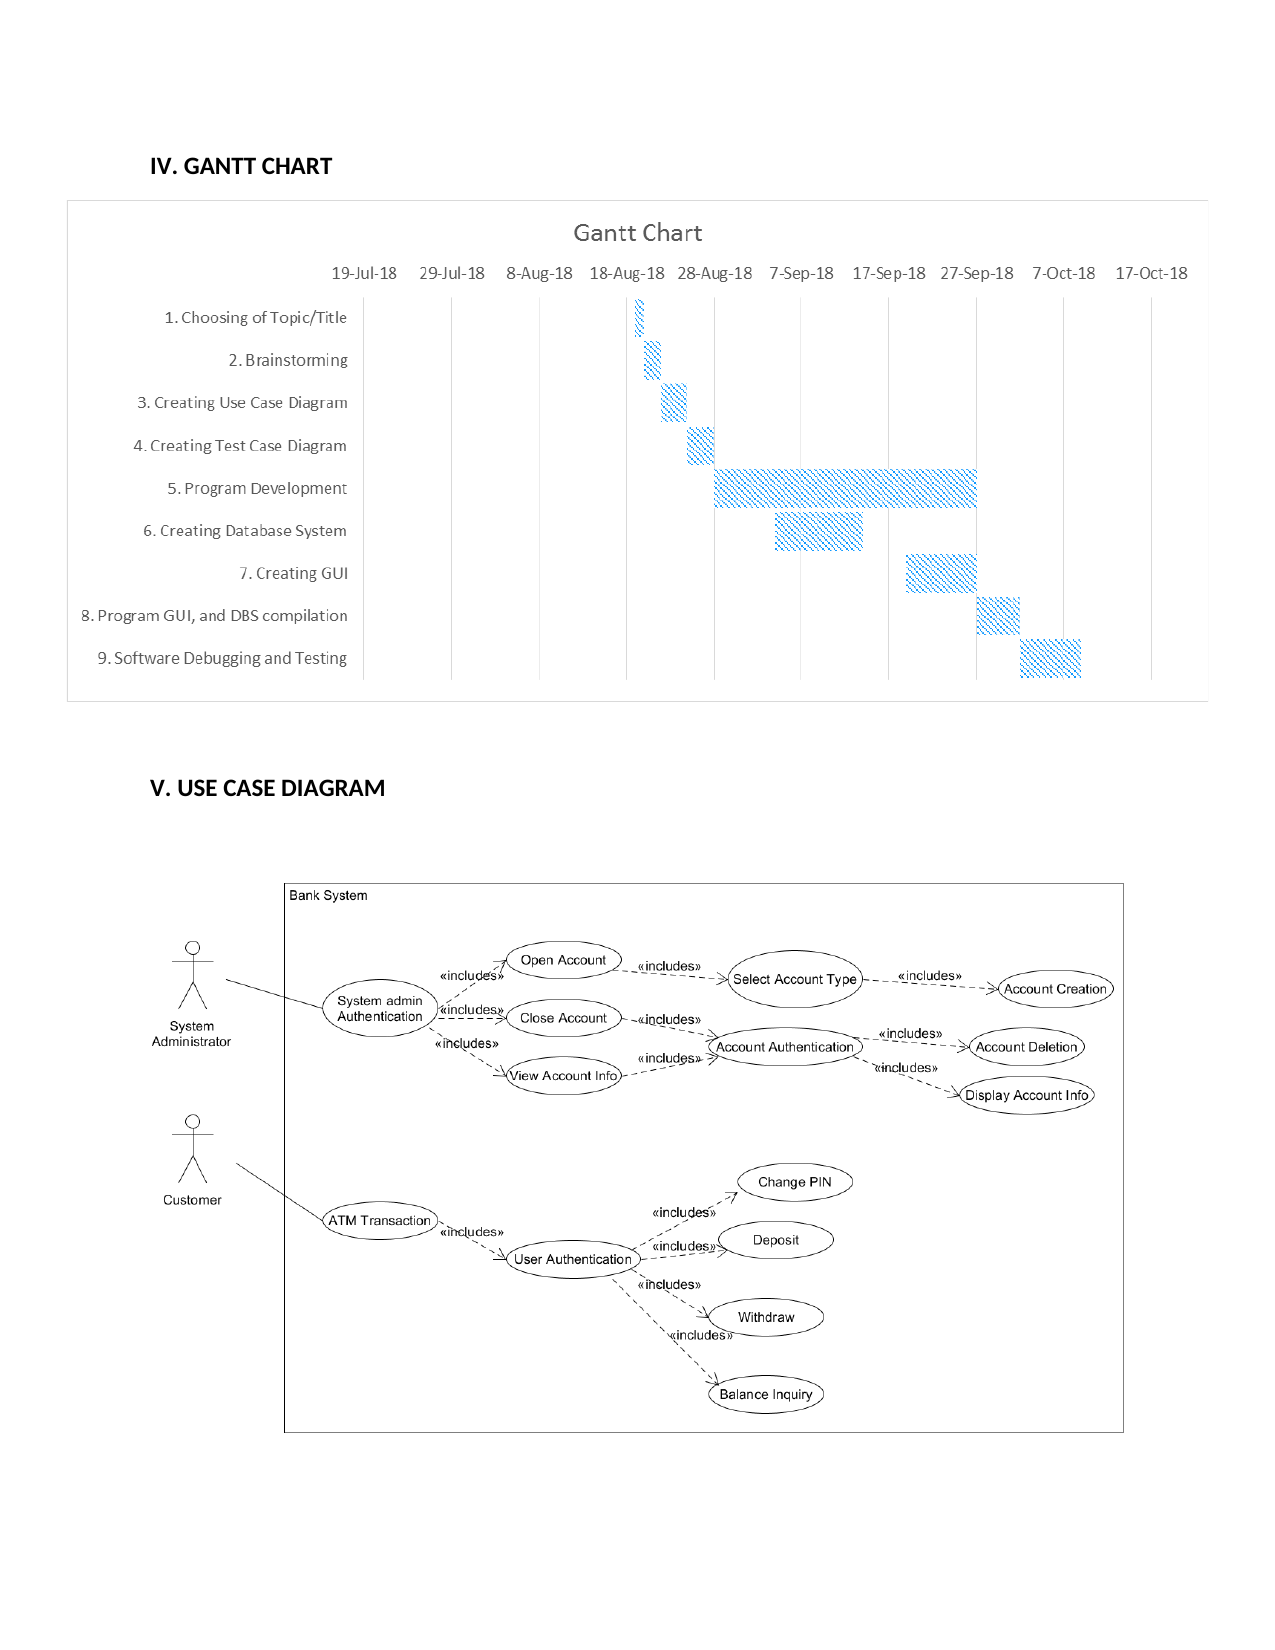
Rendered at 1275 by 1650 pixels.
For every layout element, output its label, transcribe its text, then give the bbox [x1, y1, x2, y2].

picture [66, 200, 1209, 702]
picture [150, 873, 1125, 1461]
text V. USE CASE DIAGRAM [150, 773, 1125, 803]
text IV. GANTT CHART [150, 150, 1125, 181]
